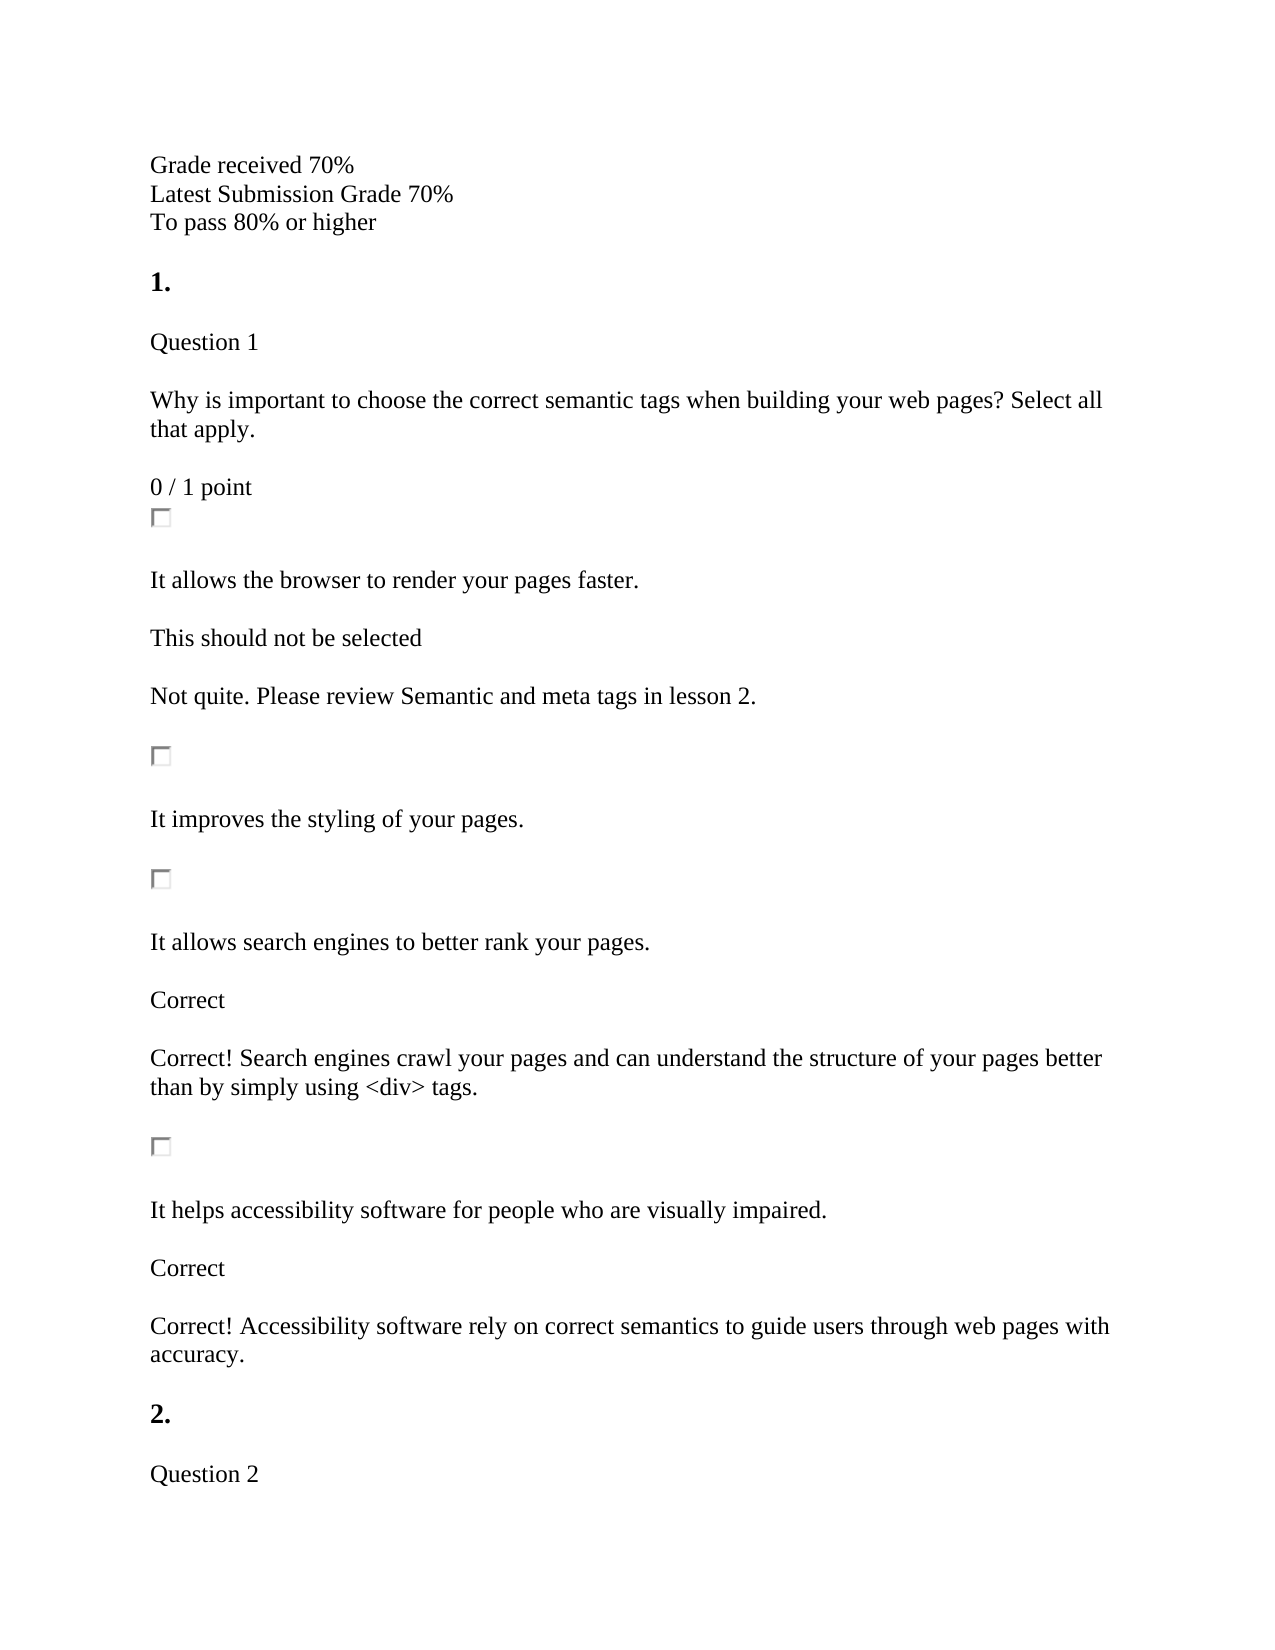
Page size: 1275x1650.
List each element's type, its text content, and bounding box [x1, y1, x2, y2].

text 1. [150, 265, 1125, 298]
text Grade received 70% [150, 150, 1125, 179]
text Question 1 [150, 327, 1125, 356]
text Latest Submission Grade 70% [150, 179, 1125, 207]
text 0 / 1 point [150, 472, 1125, 500]
text It allows search engines to better rank your pages. [150, 927, 1125, 956]
text It helps accessibility software for people who are visually impaired. [150, 1195, 1125, 1224]
text This should not be selected [150, 623, 1125, 652]
text It improves the styling of your pages. [150, 804, 1125, 833]
text Not quite. Please review Semantic and meta tags in lesson 2. [150, 681, 1125, 710]
text To pass 80% or higher [150, 207, 1125, 236]
text Correct! Accessibility software rely on correct semantics to guide users through web pages with accuracy. [150, 1311, 1125, 1368]
text Question 2 [150, 1459, 1125, 1488]
text Correct [150, 1253, 1125, 1282]
text Correct [150, 985, 1125, 1014]
text Why is important to choose the correct semantic tags when building your web pages? Select all that apply. [150, 385, 1125, 442]
text It allows the browser to render your pages faster. [150, 565, 1125, 594]
text 2. [150, 1397, 1125, 1430]
text Correct! Search engines crawl your pages and can understand the structure of your pages better than by simply using <div> tags. [150, 1043, 1125, 1101]
